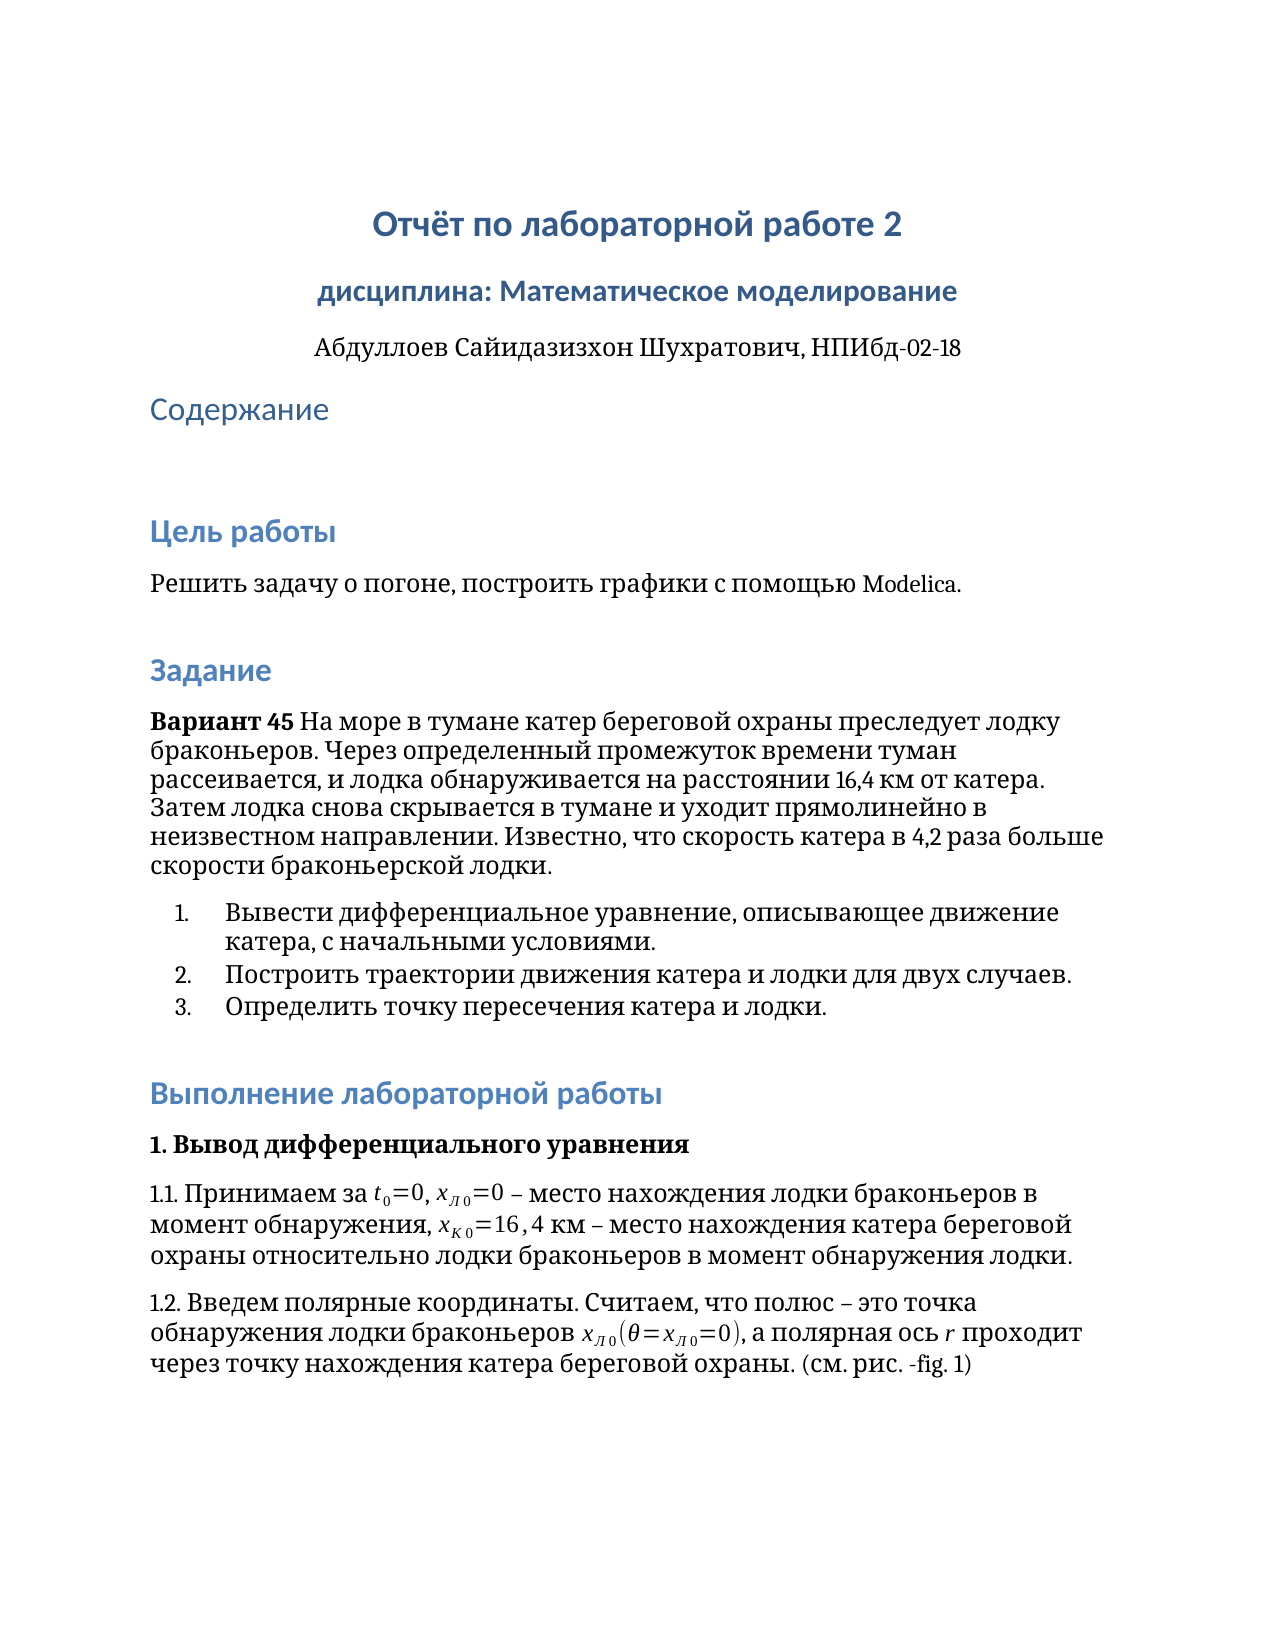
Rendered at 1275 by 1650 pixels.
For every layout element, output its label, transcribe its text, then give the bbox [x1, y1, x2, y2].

subtitle Цель работы [150, 510, 1125, 551]
text 1.2. Введем полярные координаты. Считаем, что полюс – это точка обнаружения лодки браконьеров , а полярная ось проходит через точку нахождения катера береговой охраны. (см. рис. -fig. 1) [150, 1289, 1125, 1378]
text 1. Вывод дифференциального уравнения [150, 1131, 1125, 1160]
text Абдуллоев Сайидазизхон Шухратович, НПИбд-02-18 [150, 334, 1125, 363]
title Отчёт по лабораторной работе 2 [150, 200, 1125, 246]
list Построить траектории движения катера и лодки для двух случаев. [175, 961, 1125, 989]
subtitle Задание [150, 649, 1125, 689]
subtitle дисциплина: Математическое моделирование [150, 271, 1125, 309]
text 1.1. Принимаем за , – место нахождения лодки браконьеров в момент обнаружения, км – место нахождения катера береговой охраны относительно лодки браконьеров в момент обнаружения лодки. [150, 1179, 1125, 1270]
list Определить точку пересечения катера и лодки. [175, 993, 1125, 1022]
text Решить задачу о погоне, построить графики с помощью Modelica. [150, 570, 1125, 599]
list Вывести дифференциальное уравнение, описывающее движение катера, с начальными условиями. [175, 899, 1125, 957]
text Вариант 45 На море в тумане катер береговой охраны преследует лодку браконьеров. Через определенный промежуток времени туман рассеивается, и лодка обнаруживается на расстоянии 16,4 км от катера. Затем лодка снова скрывается в тумане и уходит прямолинейно в неизвестном направлении. Известно, что скорость катера в 4,2 раза больше скорости браконьерской лодки. [150, 708, 1125, 881]
subtitle Выполнение лабораторной работы [150, 1072, 1125, 1113]
